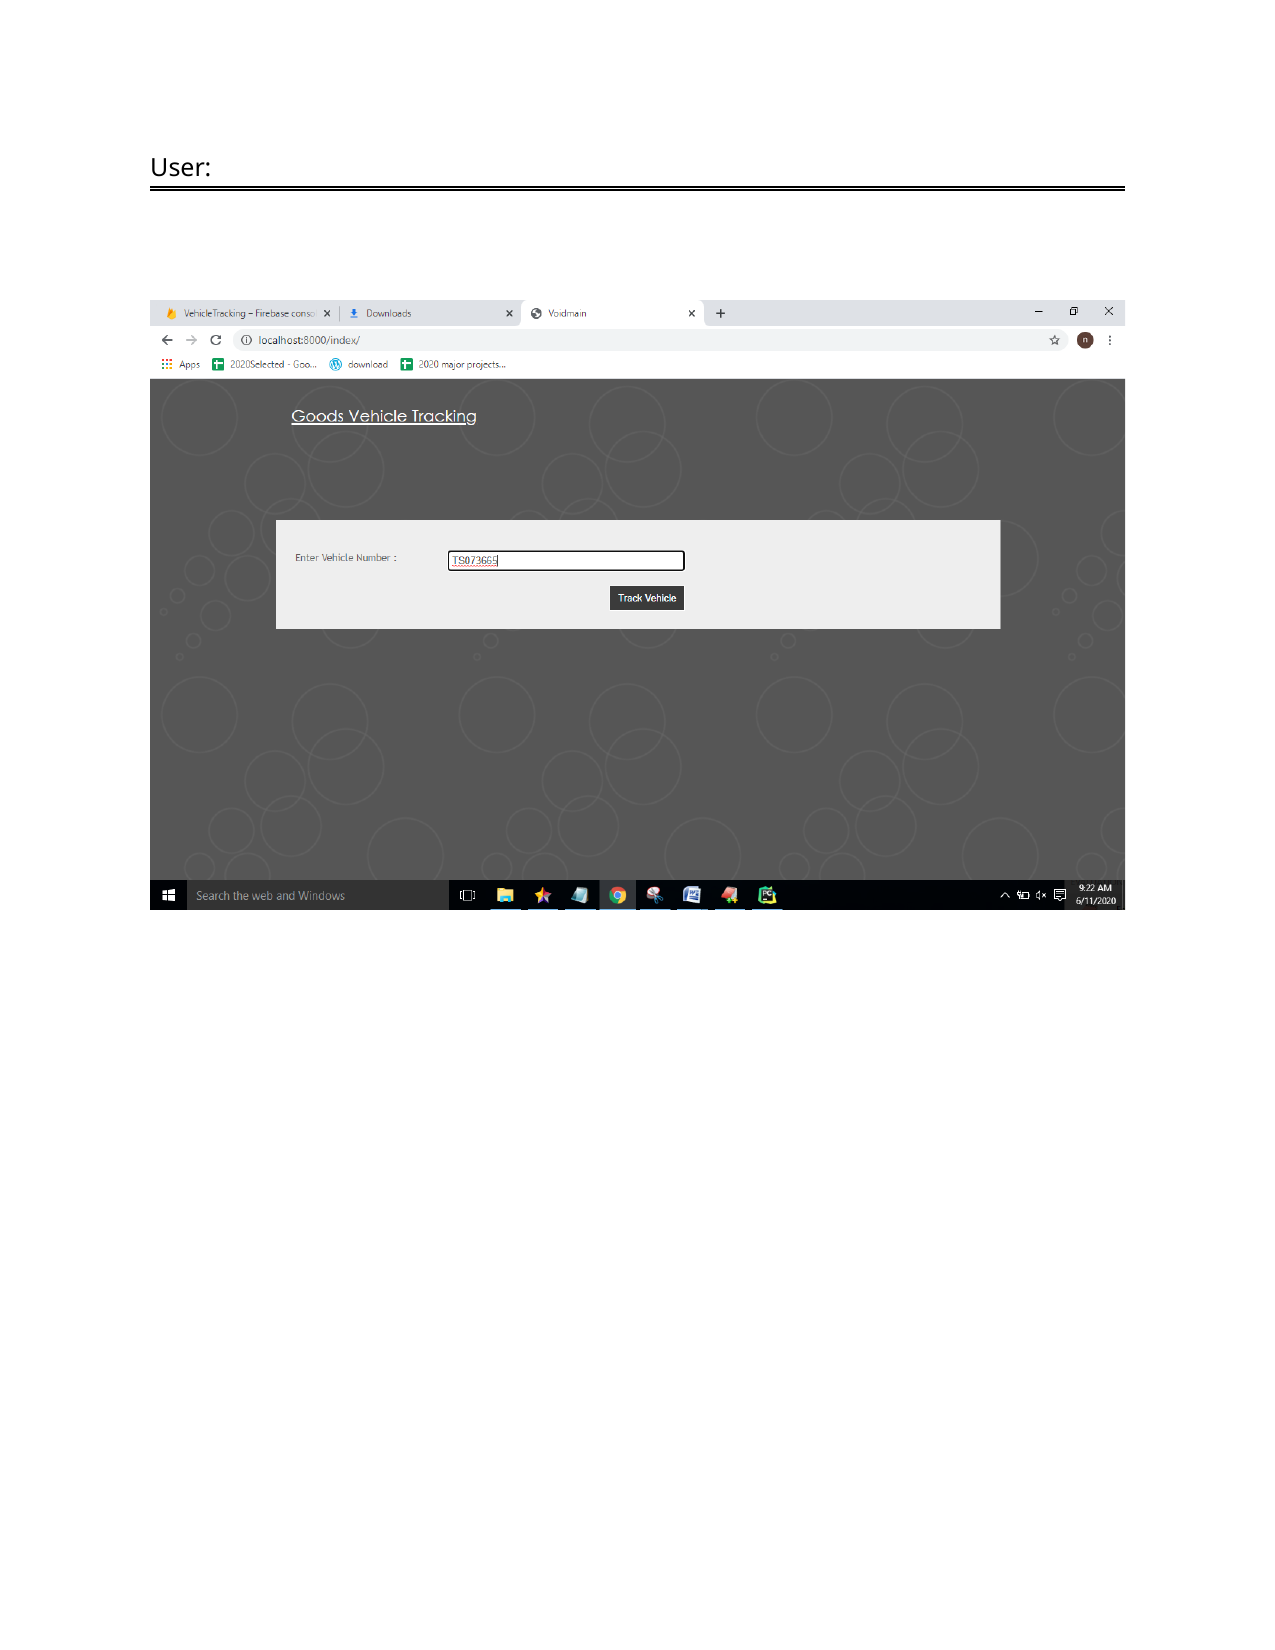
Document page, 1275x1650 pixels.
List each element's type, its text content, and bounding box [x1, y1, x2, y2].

picture [150, 300, 1125, 910]
text User: [150, 150, 1125, 186]
